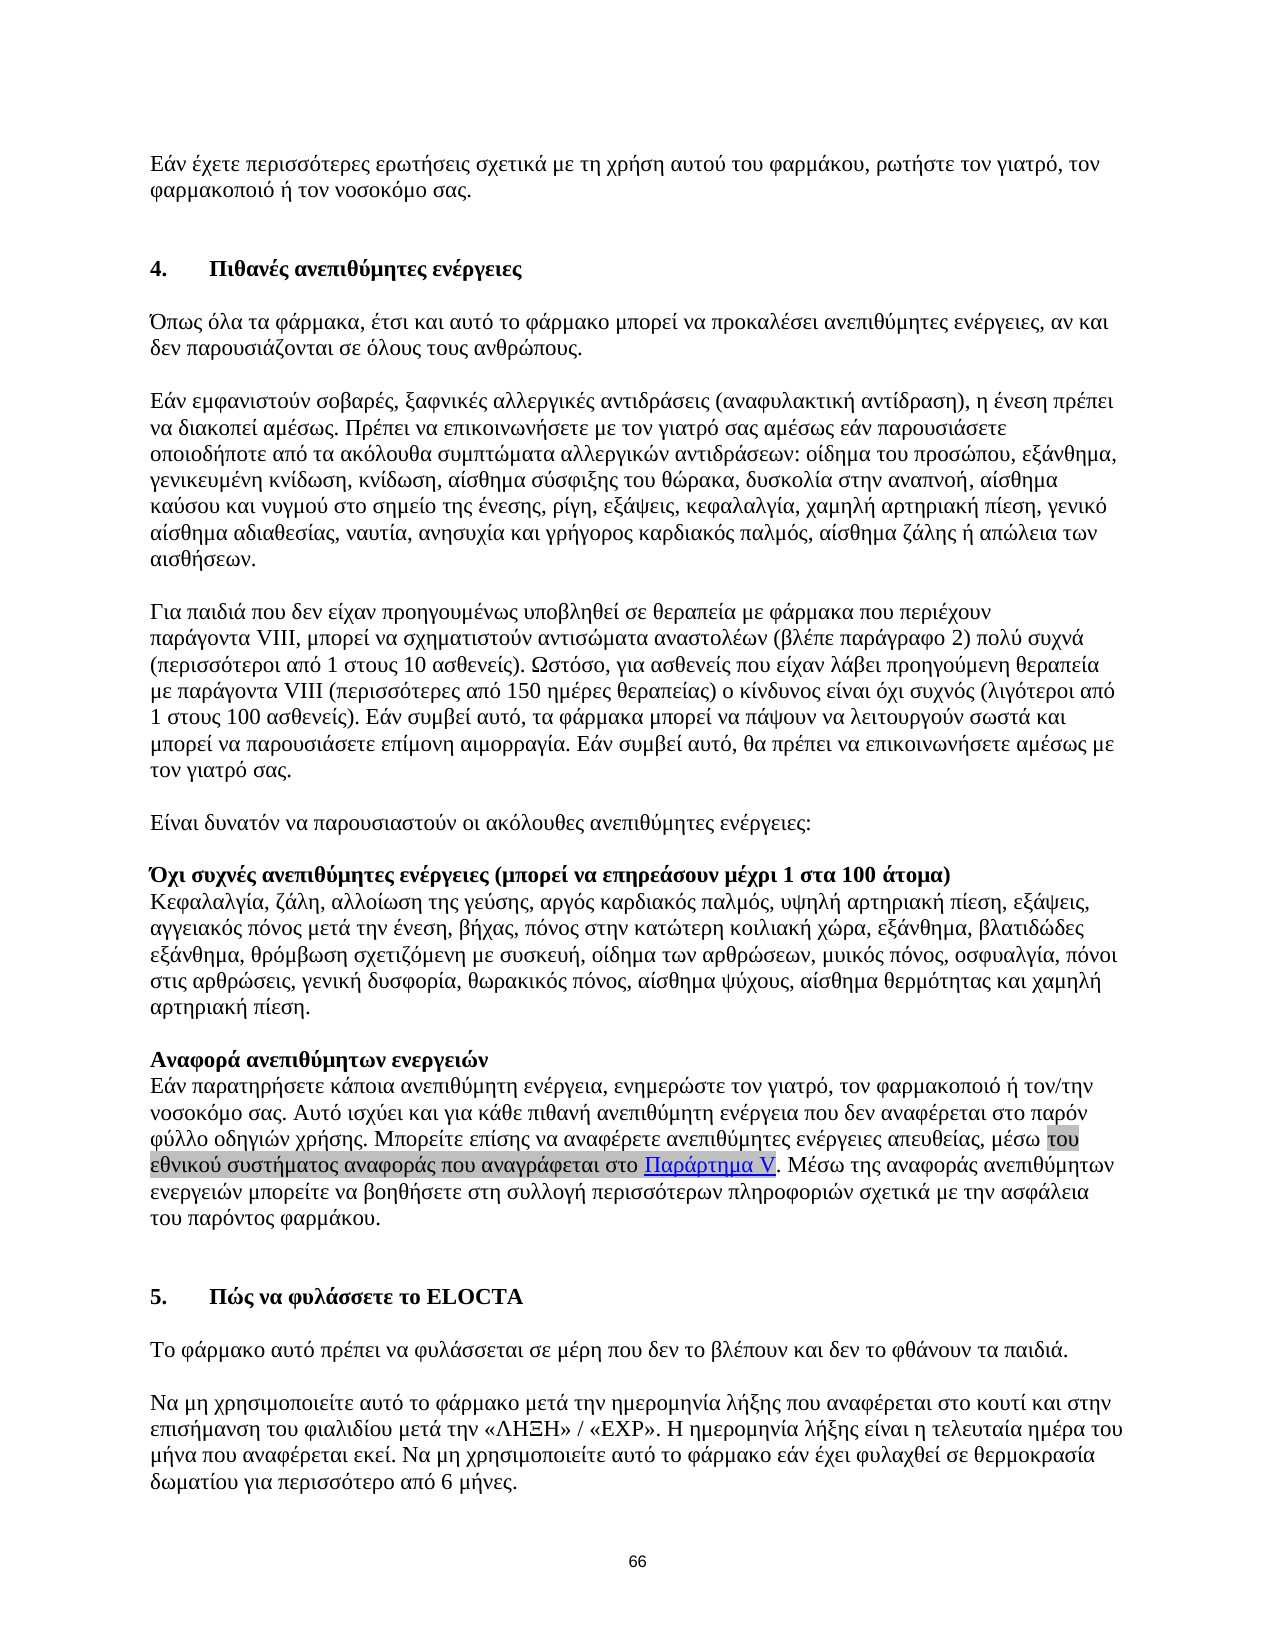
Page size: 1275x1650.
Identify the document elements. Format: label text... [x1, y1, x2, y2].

text Το φάρμακο αυτό πρέπει να φυλάσσεται σε μέρη που δεν το βλέπουν και δεν το φθάνουν τα παιδιά. [150, 1336, 1125, 1362]
text Εάν παρατηρήσετε κάποια ανεπιθύμητη ενέργεια, ενημερώστε τον γιατρό, τον φαρμακοποιό ή τον/την νοσοκόμο σας. Αυτό ισχύει και για κάθε πιθανή ανεπιθύμητη ενέργεια που δεν αναφέρεται στο παρόν φύλλο οδηγιών χρήσης. Μπορείτε επίσης να αναφέρετε ανεπιθύμητες ενέργειες απευθείας, μέσω του εθνικού συστήματος αναφοράς που αναγράφεται στο Παράρτημα V. Μέσω της αναφοράς ανεπιθύμητων ενεργειών μπορείτε να βοηθήσετε στη συλλογή περισσότερων πληροφοριών σχετικά με την ασφάλεια του παρόντος φαρμάκου. [150, 1072, 1125, 1231]
list 5. Πώς να φυλάσσετε το ELOCTA [150, 1283, 1125, 1309]
text Αναφορά ανεπιθύμητων ενεργειών [150, 1046, 1125, 1072]
text Όπως όλα τα φάρμακα, έτσι και αυτό το φάρμακο μπορεί να προκαλέσει ανεπιθύμητες ενέργειες, αν και δεν παρουσιάζονται σε όλους τους ανθρώπους. [150, 308, 1125, 361]
list 4. Πιθανές ανεπιθύμητες ενέργειες [150, 255, 1125, 282]
text Είναι δυνατόν να παρουσιαστούν οι ακόλουθες ανεπιθύμητες ενέργειες: [150, 809, 1125, 835]
text Εάν έχετε περισσότερες ερωτήσεις σχετικά με τη χρήση αυτού του φαρμάκου, ρωτήστε τον γιατρό, τον φαρμακοποιό ή τον νοσοκόμο σας. [150, 150, 1125, 203]
list Όχι συχνές ανεπιθύμητες ενέργειες (μπορεί να επηρεάσουν μέχρι 1 στα 100 άτομα) [150, 862, 1125, 888]
text Να μη χρησιμοποιείτε αυτό το φάρμακο μετά την ημερομηνία λήξης που αναφέρεται στο κουτί και στην επισήμανση του φιαλιδίου μετά την «ΛΗΞΗ» / «EXP». Η ημερομηνία λήξης είναι η τελευταία ημέρα του μήνα που αναφέρεται εκεί. Να μη χρησιμοποιείτε αυτό το φάρμακο εάν έχει φυλαχθεί σε θερμοκρασία δωματίου για περισσότερο από 6 μήνες. [150, 1389, 1125, 1494]
list Kεφαλαλγία, ζάλη, αλλοίωση της γεύσης, αργός καρδιακός παλμός, υψηλή αρτηριακή πίεση, εξάψεις, αγγειακός πόνος μετά την ένεση, βήχας, πόνος στην κατώτερη κοιλιακή χώρα, εξάνθημα, βλατιδώδες εξάνθημα, θρόμβωση σχετιζόμενη με συσκευή, οίδημα των αρθρώσεων, μυικός πόνος, οσφυαλγία, πόνοι στις αρθρώσεις, γενική δυσφορία, θωρακικός πόνος, αίσθημα ψύχους, αίσθημα θερμότητας και χαμηλή αρτηριακή πίεση. [150, 888, 1125, 1020]
text Για παιδιά που δεν είχαν προηγουμένως υποβληθεί σε θεραπεία με φάρμακα που περιέχουν παράγοντα VIII, μπορεί να σχηματιστούν αντισώματα αναστολέων (βλέπε παράγραφο 2) πολύ συχνά (περισσότεροι από 1 στους 10 ασθενείς). Ωστόσο, για ασθενείς που είχαν λάβει προηγούμενη θεραπεία με παράγοντα VIII (περισσότερες από 150 ημέρες θεραπείας) ο κίνδυνος είναι όχι συχνός (λιγότεροι από 1 στους 100 ασθενείς). Εάν συμβεί αυτό, τα φάρμακα μπορεί να πάψουν να λειτουργούν σωστά και μπορεί να παρουσιάσετε επίμονη αιμορραγία. Εάν συμβεί αυτό, θα πρέπει να επικοινωνήσετε αμέσως με τον γιατρό σας. [150, 598, 1125, 782]
text Εάν εμφανιστούν σοβαρές, ξαφνικές αλλεργικές αντιδράσεις (αναφυλακτική αντίδραση), η ένεση πρέπει να διακοπεί αμέσως. Πρέπει να επικοινωνήσετε με τον γιατρό σας αμέσως εάν παρουσιάσετε οποιοδήποτε από τα ακόλουθα συμπτώματα αλλεργικών αντιδράσεων: οίδημα του προσώπου, εξάνθημα, γενικευμένη κνίδωση, κνίδωση, αίσθημα σύσφιξης του θώρακα, δυσκολία στην αναπνοή, αίσθημα καύσου και νυγμού στο σημείο της ένεσης, ρίγη, εξάψεις, κεφαλαλγία, χαμηλή αρτηριακή πίεση, γενικό αίσθημα αδιαθεσίας, ναυτία, ανησυχία και γρήγορος καρδιακός παλμός, αίσθημα ζάλης ή απώλεια των αισθήσεων. [150, 387, 1125, 572]
